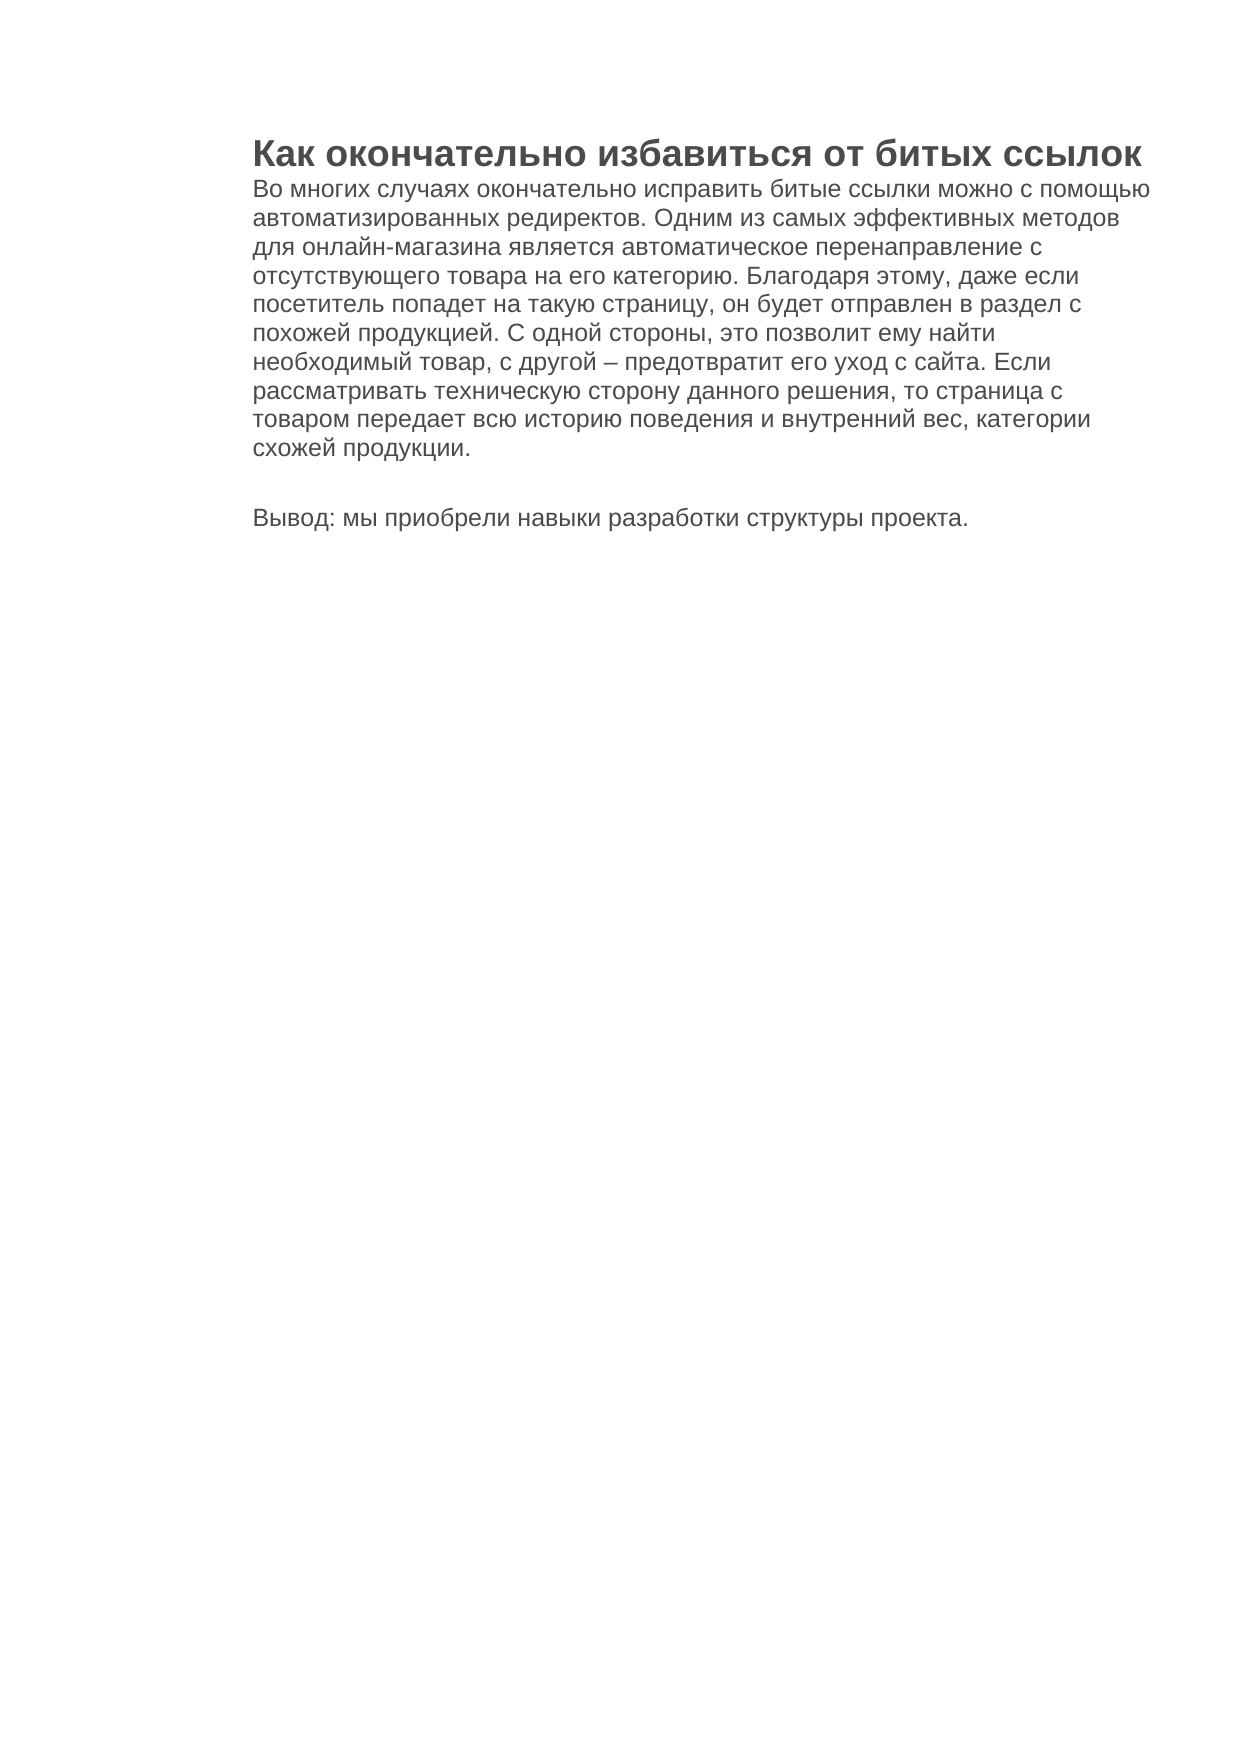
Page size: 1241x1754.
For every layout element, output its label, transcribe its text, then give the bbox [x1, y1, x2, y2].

text Вывод: мы приобрели навыки разработки структуры проекта. [252, 491, 1152, 532]
list Как окончательно избавиться от битых ссылок [252, 118, 1152, 174]
list Во многих случаях окончательно исправить битые ссылки можно с помощью автоматизированных редиректов. Одним из самых эффективных методов для онлайн-магазина является автоматическое перенаправление с отсутствующего товара на его категорию. Благодаря этому, даже если посетитель попадет на такую страницу, он будет отправлен в раздел с похожей продукцией. С одной стороны, это позволит ему найти необходимый товар, с другой – предотвратит его уход с сайта. Если рассматривать техническую сторону данного решения, то страница с товаром передает всю историю поведения и внутренний вес, категории схожей продукции. [252, 174, 1152, 462]
